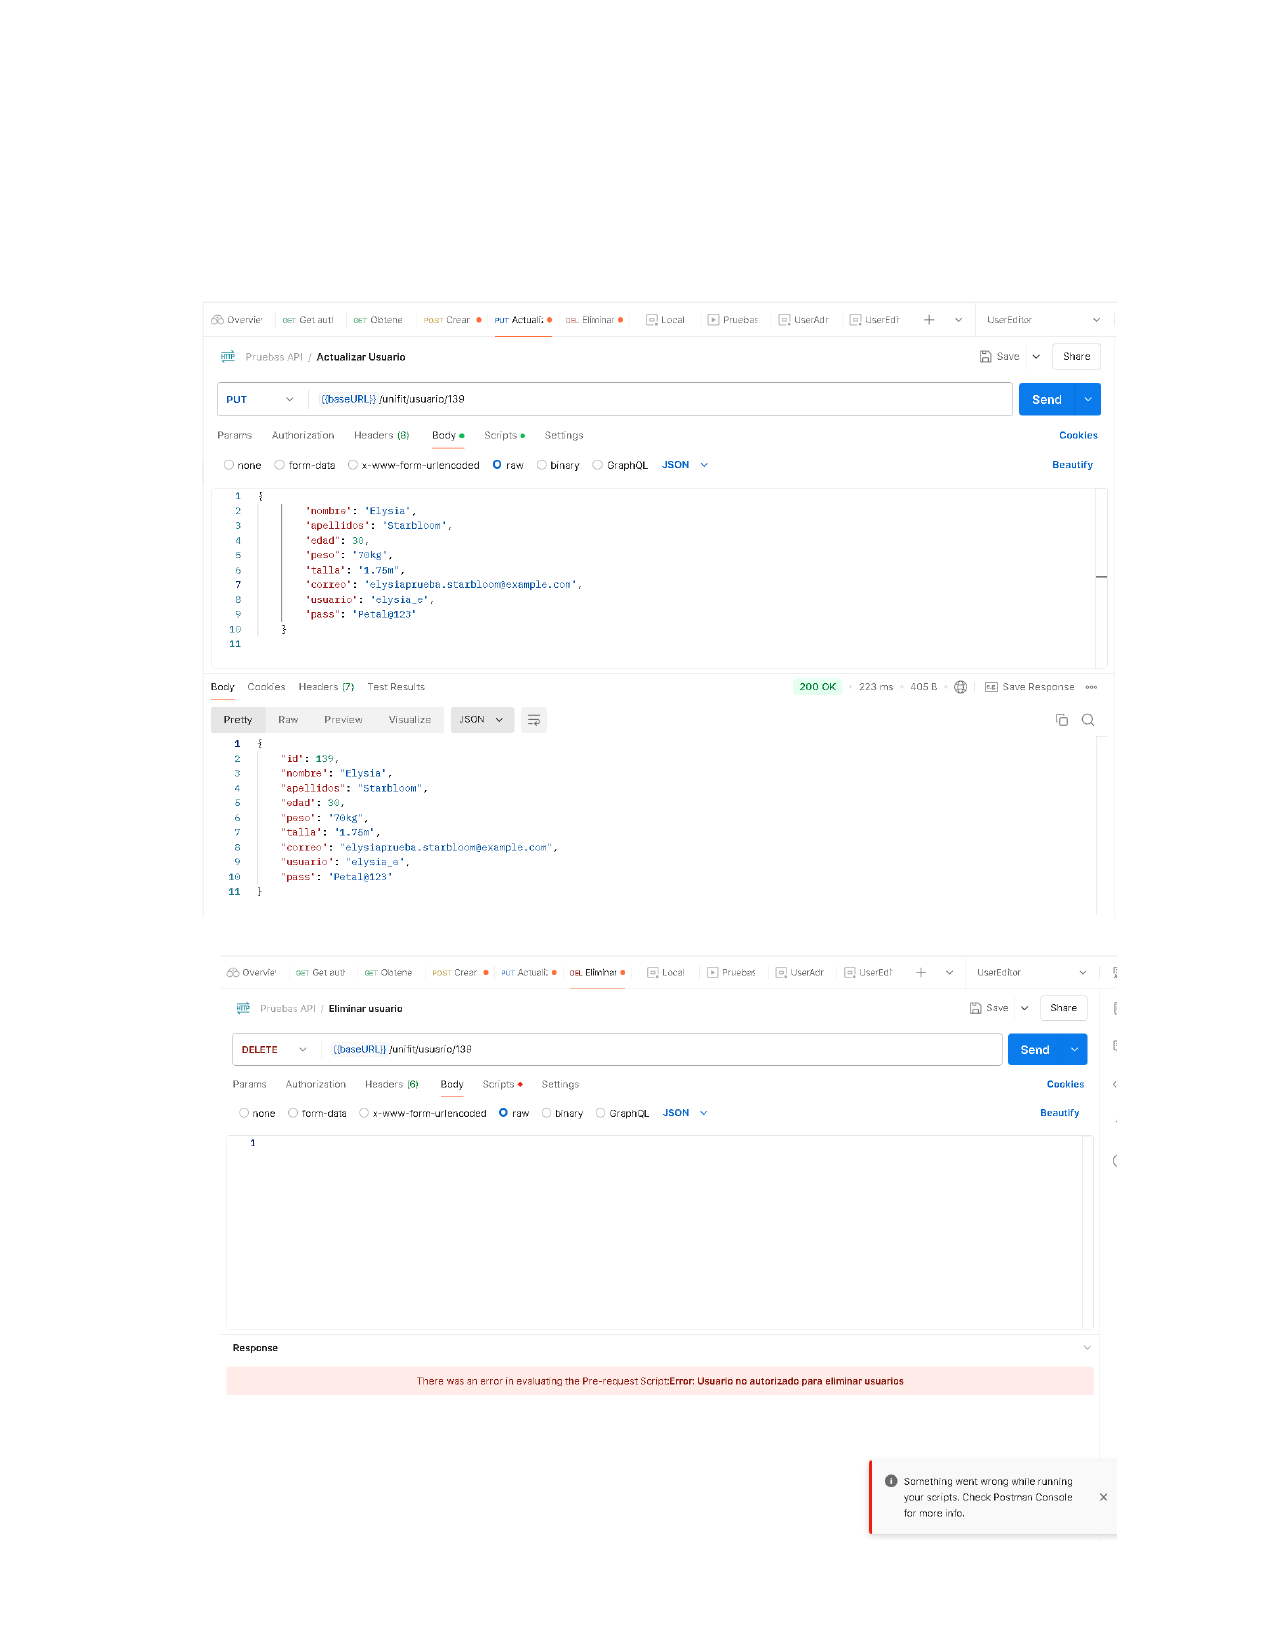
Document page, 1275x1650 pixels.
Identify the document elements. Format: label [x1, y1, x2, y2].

picture [220, 955, 1117, 1541]
picture [202, 301, 1118, 918]
